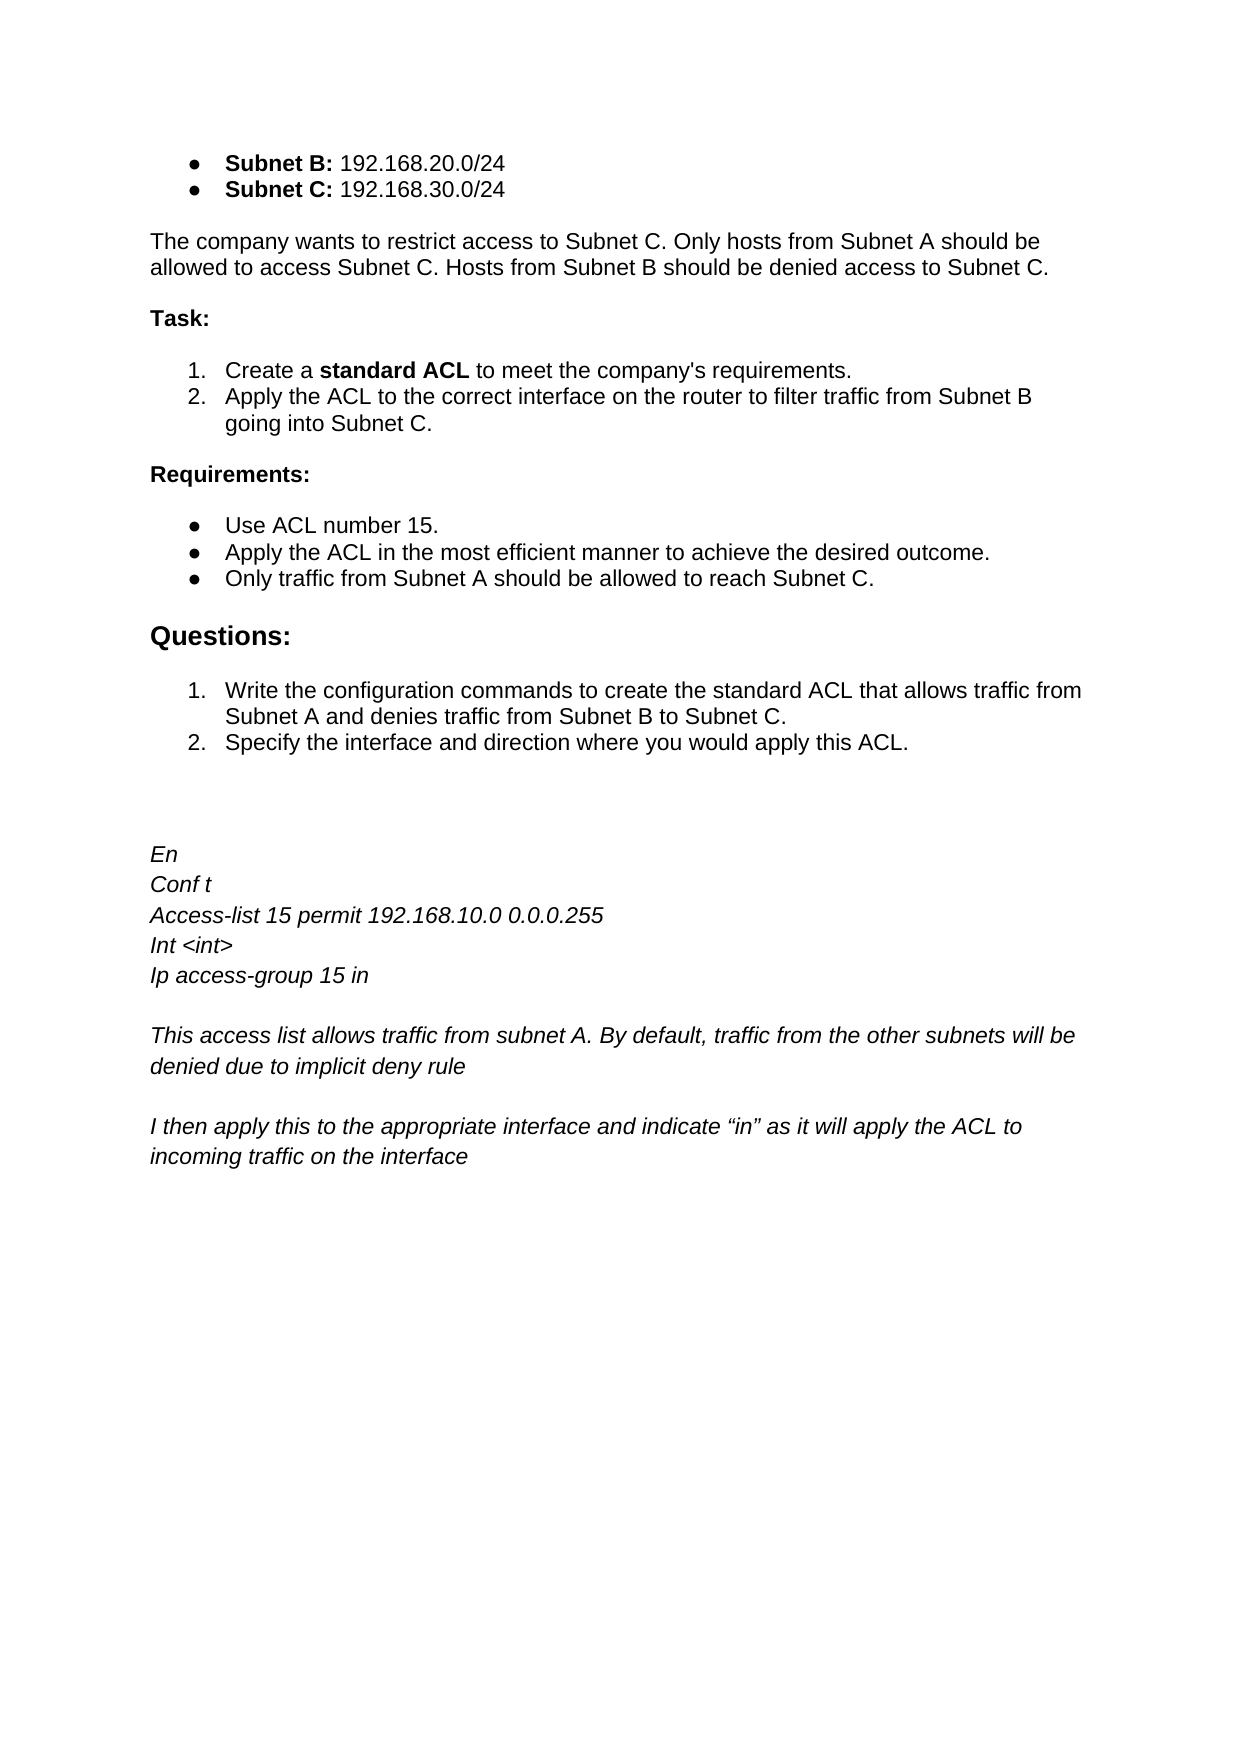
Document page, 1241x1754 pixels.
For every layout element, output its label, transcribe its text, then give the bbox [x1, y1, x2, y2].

list Specify the interface and direction where you would apply this ACL. [187, 729, 1090, 756]
list Use ACL number 15. [187, 512, 1090, 538]
list Subnet B: 192.168.20.0/24 [187, 150, 1090, 176]
text The company wants to restrict access to Subnet C. Only hosts from Subnet A should be allowed to access Subnet C. Hosts from Subnet B should be denied access to Subnet C. [150, 228, 1090, 280]
list Subnet C: 192.168.30.0/24 [187, 176, 1090, 203]
text Ip access-group 15 in [150, 962, 1090, 988]
list Write the configuration commands to create the standard ACL that allows traffic from Subnet A and denies traffic from Subnet B to Subnet C. [187, 677, 1090, 729]
text Conf t [150, 871, 1090, 898]
text Int <int> [150, 932, 1090, 958]
text I then apply this to the appropriate interface and indicate “in” as it will apply the ACL to incoming traffic on the interface [150, 1113, 1090, 1169]
list Apply the ACL to the correct interface on the router to filter traffic from Subnet B going into Subnet C. [187, 383, 1090, 436]
text Access-list 15 permit 192.168.10.0 0.0.0.255 [150, 902, 1090, 928]
text Task: [150, 305, 1090, 332]
subtitle Questions: [150, 620, 1090, 652]
text Requirements: [150, 461, 1090, 487]
list Apply the ACL in the most efficient manner to achieve the desired outcome. [187, 538, 1090, 565]
text This access list allows traffic from subnet A. By default, traffic from the other subnets will be denied due to implicit deny rule [150, 1022, 1090, 1079]
list Create a standard ACL to meet the company's requirements. [187, 357, 1090, 383]
list Only traffic from Subnet A should be allowed to reach Subnet C. [187, 565, 1090, 591]
text En [150, 841, 1090, 867]
